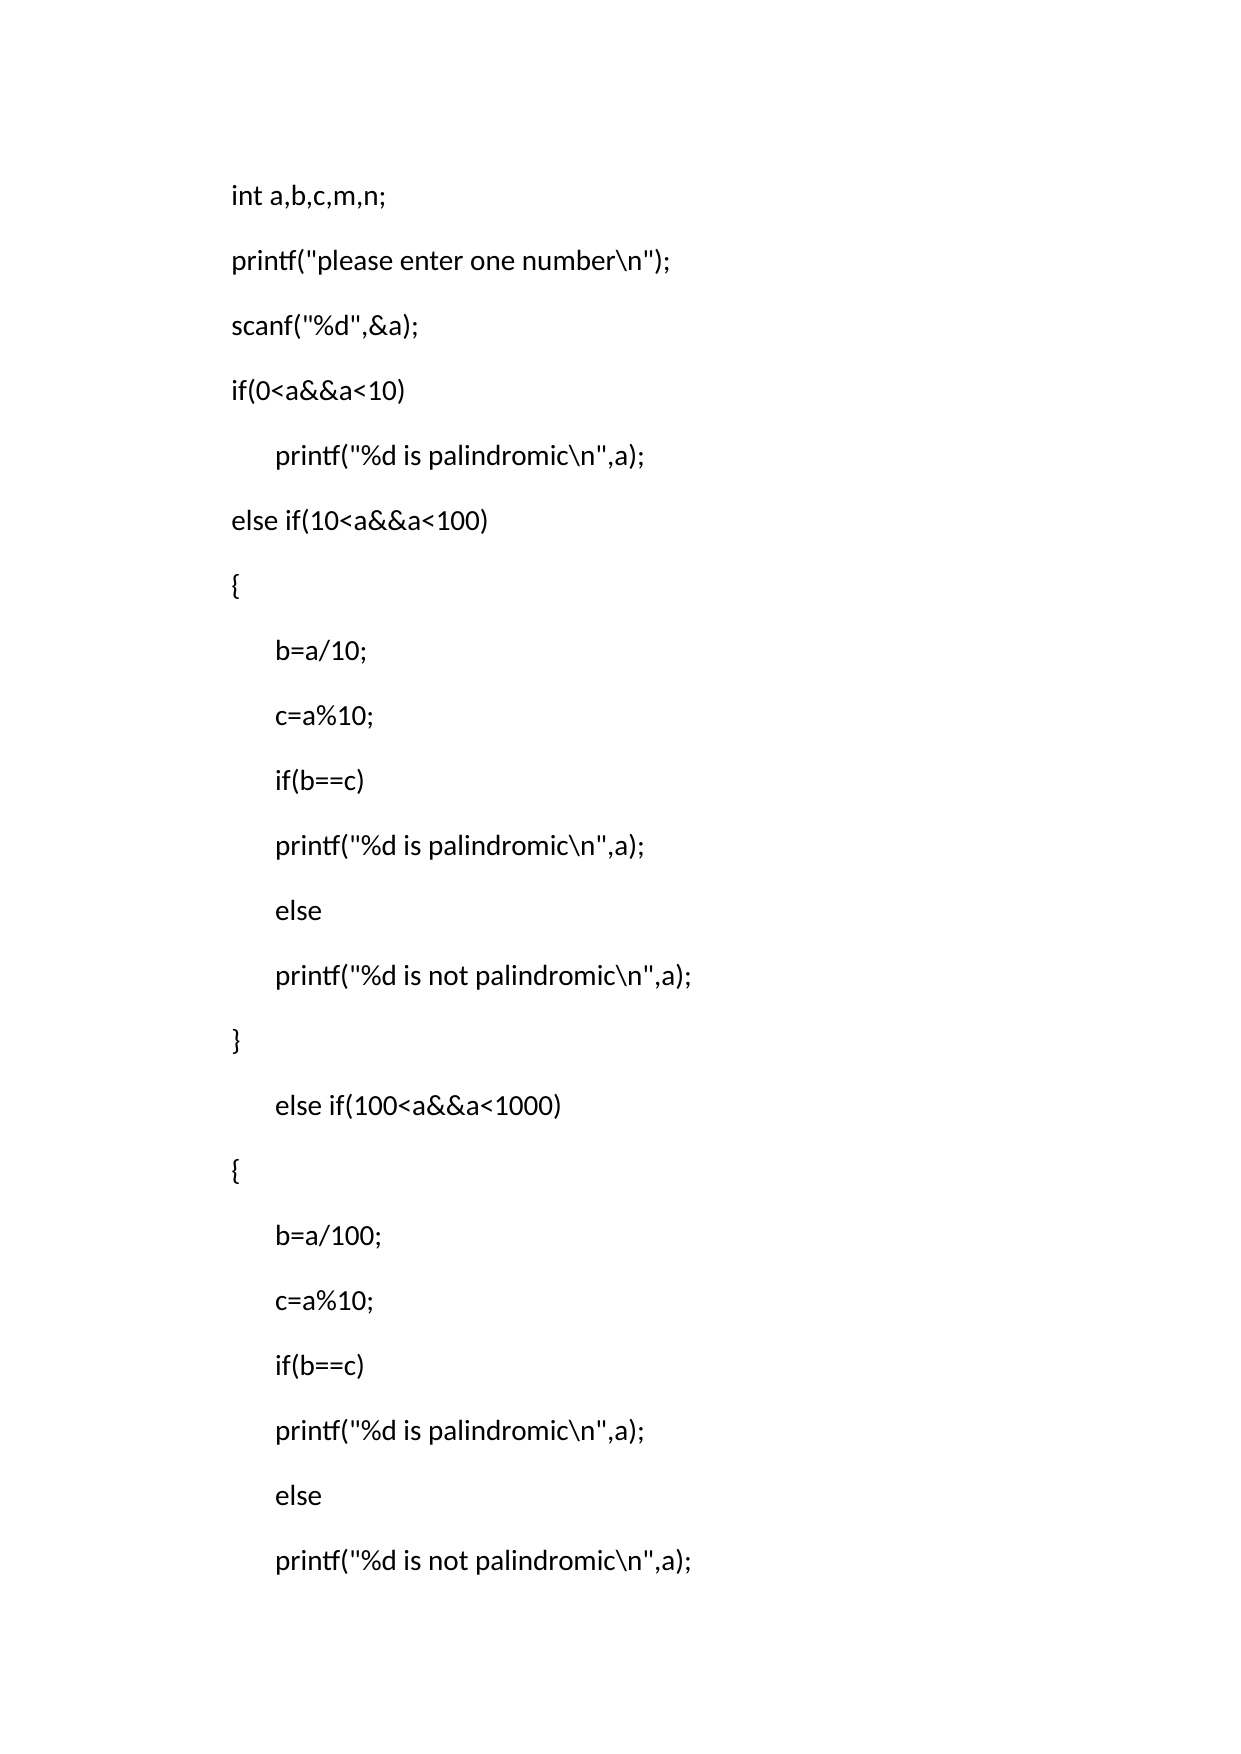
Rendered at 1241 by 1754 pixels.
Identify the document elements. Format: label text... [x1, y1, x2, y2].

text b=a/10; [187, 617, 1053, 682]
text { [187, 1137, 1053, 1202]
text printf("%d is palindromic\n",a); [187, 1397, 1053, 1462]
text else if(10<a&&a<100) [187, 487, 1053, 552]
text if(b==c) [187, 1332, 1053, 1397]
text b=a/100; [187, 1202, 1053, 1267]
text c=a%10; [187, 682, 1053, 747]
text printf("please enter one number\n"); [187, 227, 1053, 292]
text else if(100<a&&a<1000) [187, 1072, 1053, 1137]
text { [187, 552, 1053, 617]
text if(0<a&&a<10) [187, 357, 1053, 422]
text scanf("%d",&a); [187, 292, 1053, 357]
text } [187, 1007, 1053, 1072]
text printf("%d is not palindromic\n",a); [187, 1527, 1053, 1592]
text else [187, 1462, 1053, 1527]
text c=a%10; [187, 1267, 1053, 1332]
text if(b==c) [187, 747, 1053, 812]
text printf("%d is not palindromic\n",a); [187, 942, 1053, 1007]
text else [187, 877, 1053, 942]
text int a,b,c,m,n; [187, 162, 1053, 227]
text printf("%d is palindromic\n",a); [187, 812, 1053, 877]
text printf("%d is palindromic\n",a); [187, 422, 1053, 487]
